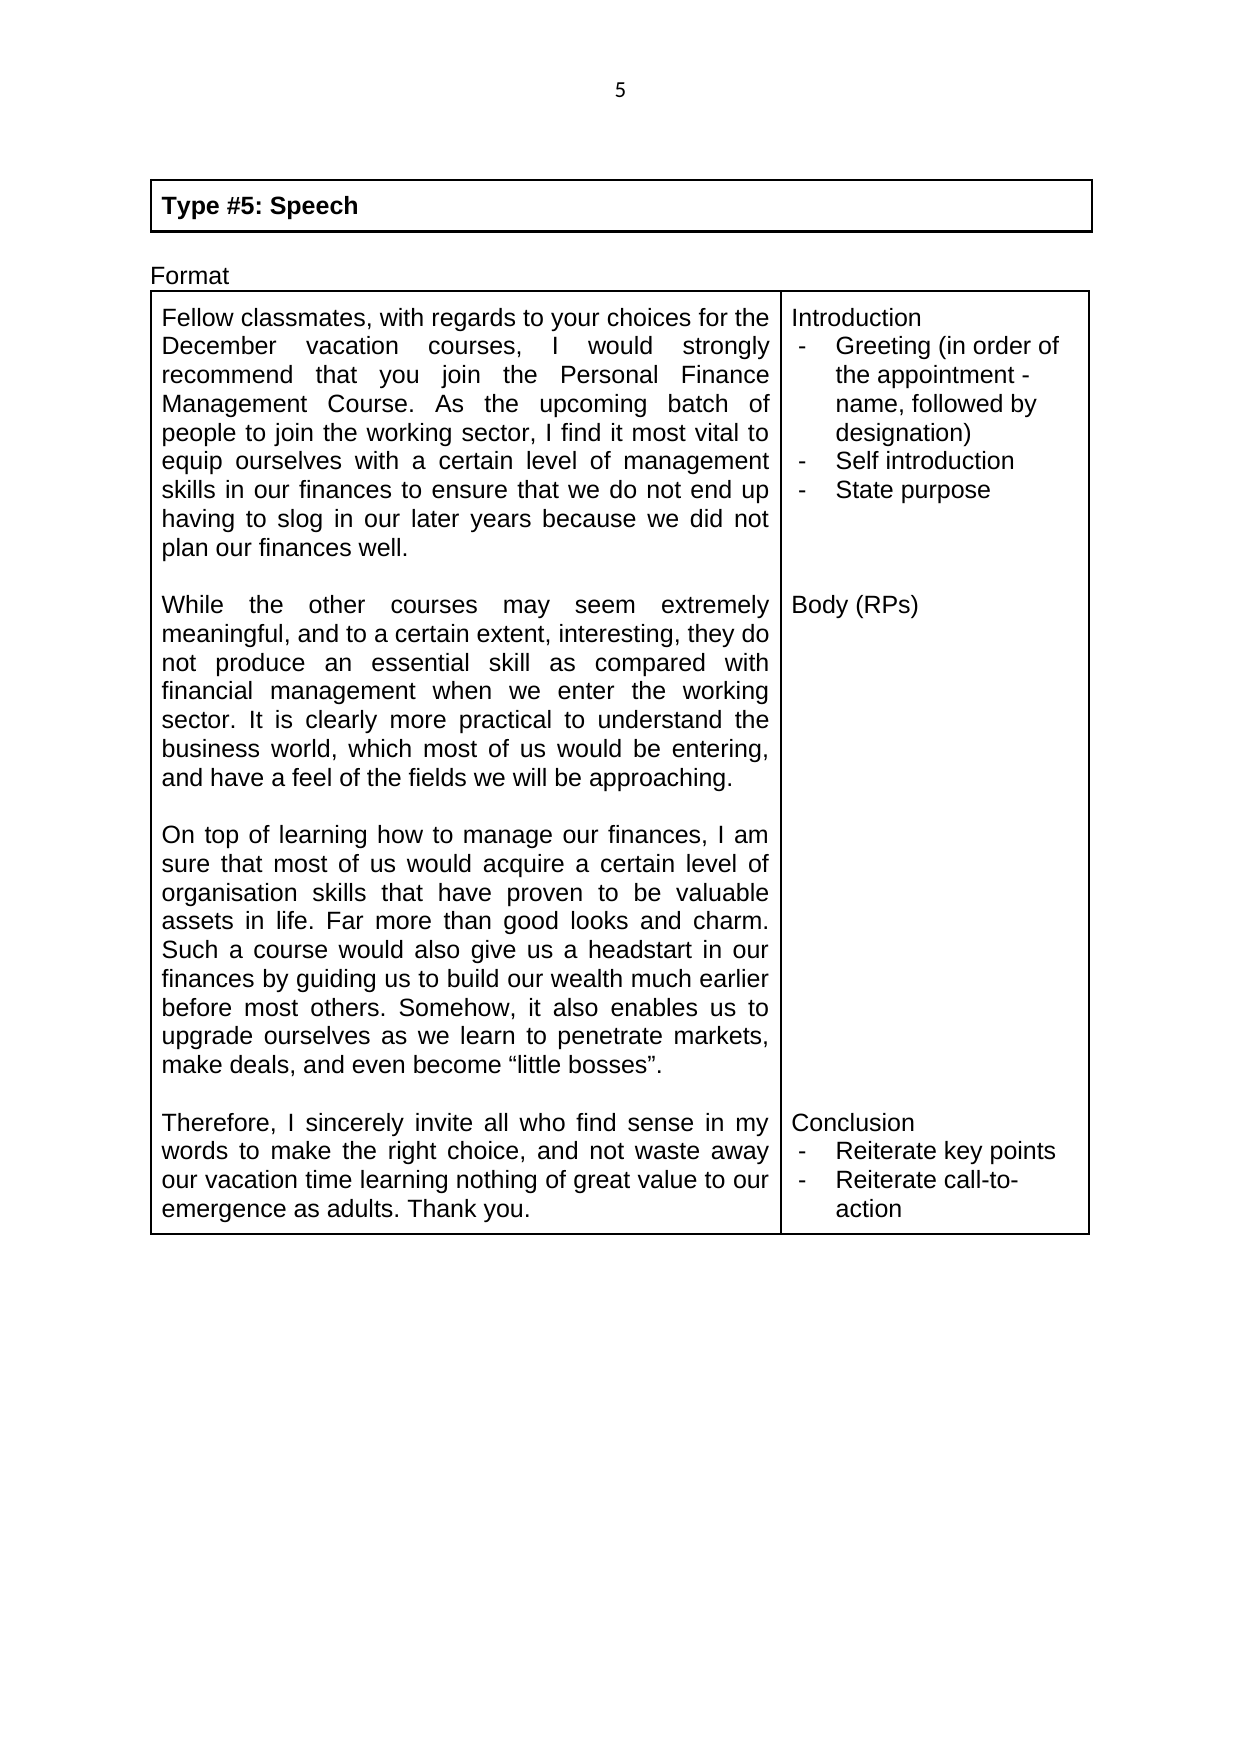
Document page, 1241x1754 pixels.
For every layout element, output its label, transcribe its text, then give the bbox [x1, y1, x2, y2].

table_header Introduction Greeting (in order of the appointment - name, followed by designation) Self introduction State purpose Body (RPs) Conclusion Reiterate key points Reiterate call-to-action [782, 292, 1088, 1233]
table_header Type #5: Speech [152, 181, 1091, 230]
text Format [150, 261, 1090, 290]
table_header Fellow classmates, with regards to your choices for the December vacation courses, I would strongly recommend that you join the Personal Finance Management Course. As the upcoming batch of people to join the working sector, I find it most vital to equip ourselves with a certain level of management skills in our finances to ensure that we do not end up having to slog in our later years because we did not plan our finances well. While the other courses may seem extremely meaningful, and to a certain extent, interesting, they do not produce an essential skill as compared with financial management when we enter the working sector. It is clearly more practical to understand the business world, which most of us would be entering, and have a feel of the fields we will be approaching. On top of learning how to manage our finances, I am sure that most of us would acquire a certain level of organisation skills that have proven to be valuable assets in life. Far more than good looks and charm. Such a course would also give us a headstart in our finances by guiding us to build our wealth much earlier before most others. Somehow, it also enables us to upgrade ourselves as we learn to penetrate markets, make deals, and even become “little bosses”. Therefore, I sincerely invite all who find sense in my words to make the right choice, and not waste away our vacation time learning nothing of great value to our emergence as adults. Thank you. [152, 292, 780, 1233]
